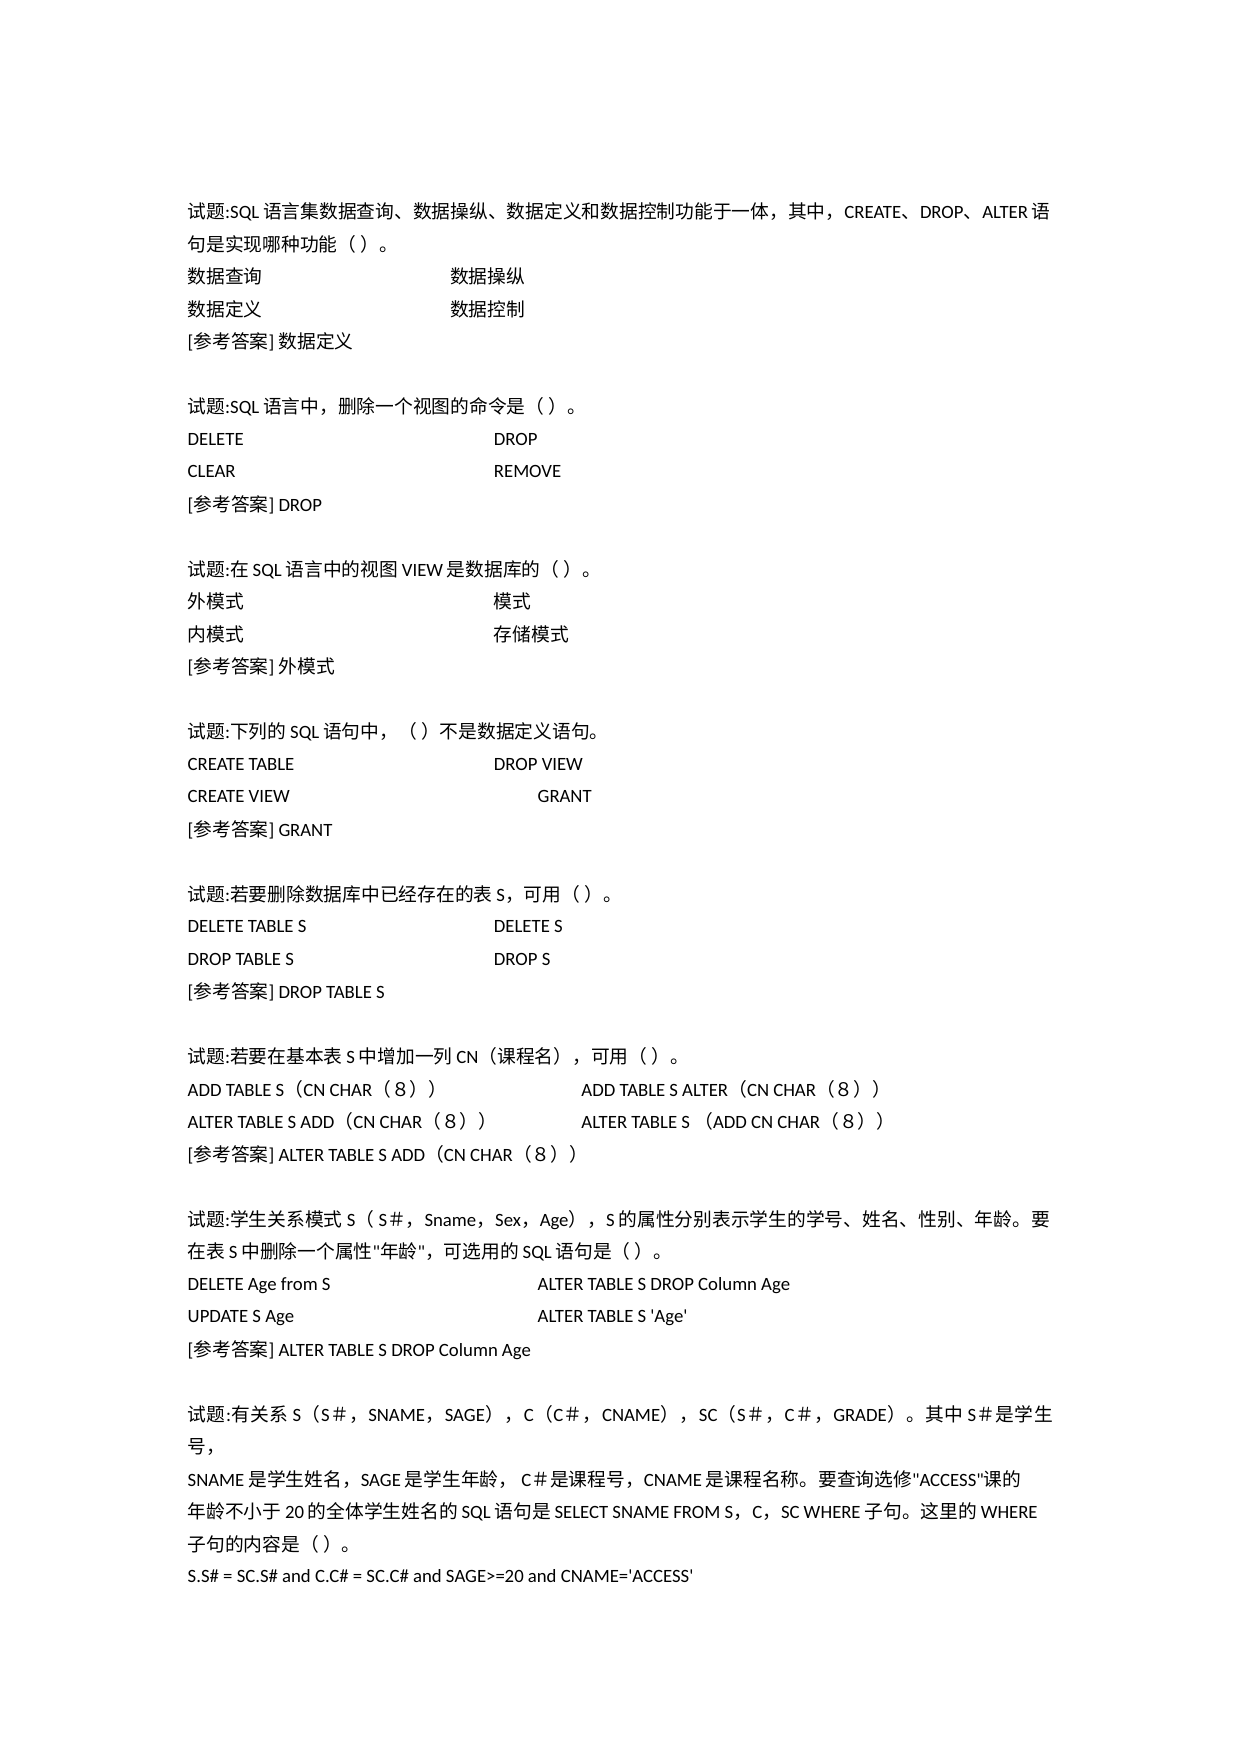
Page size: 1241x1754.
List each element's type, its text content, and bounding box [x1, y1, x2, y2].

text 句是实现哪种功能（ ）。 [187, 227, 1053, 259]
text 试题:下列的SQL语句中，（ ）不是数据定义语句。 [187, 714, 1053, 747]
text [参考答案] DROP [187, 487, 1053, 519]
text ALTER TABLE S ADD（CN CHAR（８）） ALTER TABLE S （ADD CN CHAR（８）） [187, 1104, 1053, 1137]
text [参考答案] ALTER TABLE S ADD（CN CHAR（８）） [187, 1137, 1053, 1169]
text [参考答案] 数据定义 [187, 324, 1053, 357]
text SNAME是学生姓名，SAGE是学生年龄， C＃是课程号，CNAME是课程名称。要查询选修"ACCESS"课的 [187, 1462, 1053, 1494]
text 数据定义 数据控制 [187, 292, 1053, 324]
text DROP TABLE S DROP S [187, 942, 1053, 974]
text 外模式 模式 [187, 584, 1053, 617]
text 数据查询 数据操纵 [187, 259, 1053, 292]
text 试题:学生关系模式 S（ S＃，Sname，Sex，Age），S的属性分别表示学生的学号、姓名、性别、年龄。要 [187, 1202, 1053, 1234]
text 内模式 存储模式 [187, 617, 1053, 649]
text CREATE VIEW GRANT [187, 779, 1053, 812]
text UPDATE S Age ALTER TABLE S 'Age' [187, 1299, 1053, 1332]
text [参考答案] GRANT [187, 812, 1053, 844]
text 子句的内容是（ ）。 [187, 1527, 1053, 1559]
text [参考答案] DROP TABLE S [187, 974, 1053, 1007]
text CREATE TABLE DROP VIEW [187, 747, 1053, 779]
text DELETE TABLE S DELETE S [187, 909, 1053, 942]
text DELETE DROP [187, 422, 1053, 454]
text 试题:有关系S（S＃，SNAME，SAGE），C（C＃，CNAME），SC（S＃，C＃，GRADE）。其中S＃是学生号， [187, 1397, 1053, 1462]
text 年龄不小于20的全体学生姓名的SQL语句是SELECT SNAME FROM S，C，SC WHERE子句。这里的WHERE [187, 1494, 1053, 1527]
text 试题:SQL语言集数据查询、数据操纵、数据定义和数据控制功能于一体，其中，CREATE、DROP、ALTER语 [187, 194, 1053, 227]
text ADD TABLE S（CN CHAR（８）） ADD TABLE S ALTER（CN CHAR（８）） [187, 1072, 1053, 1104]
text CLEAR REMOVE [187, 454, 1053, 487]
text DELETE Age from S ALTER TABLE S DROP Column Age [187, 1267, 1053, 1299]
text 在表S中删除一个属性"年龄"，可选用的SQL语句是（ ）。 [187, 1234, 1053, 1267]
text [参考答案] 外模式 [187, 649, 1053, 682]
text S.S# = SC.S# and C.C# = SC.C# and SAGE>=20 and CNAME='ACCESS' [187, 1559, 1053, 1592]
text 试题:SQL语言中，删除一个视图的命令是（ ）。 [187, 389, 1053, 422]
text 试题:若要删除数据库中已经存在的表S，可用（ ）。 [187, 877, 1053, 909]
text 试题:若要在基本表S中增加一列CN（课程名），可用（ ）。 [187, 1039, 1053, 1072]
text [参考答案] ALTER TABLE S DROP Column Age [187, 1332, 1053, 1364]
text 试题:在SQL语言中的视图VIEW是数据库的（ ）。 [187, 552, 1053, 584]
